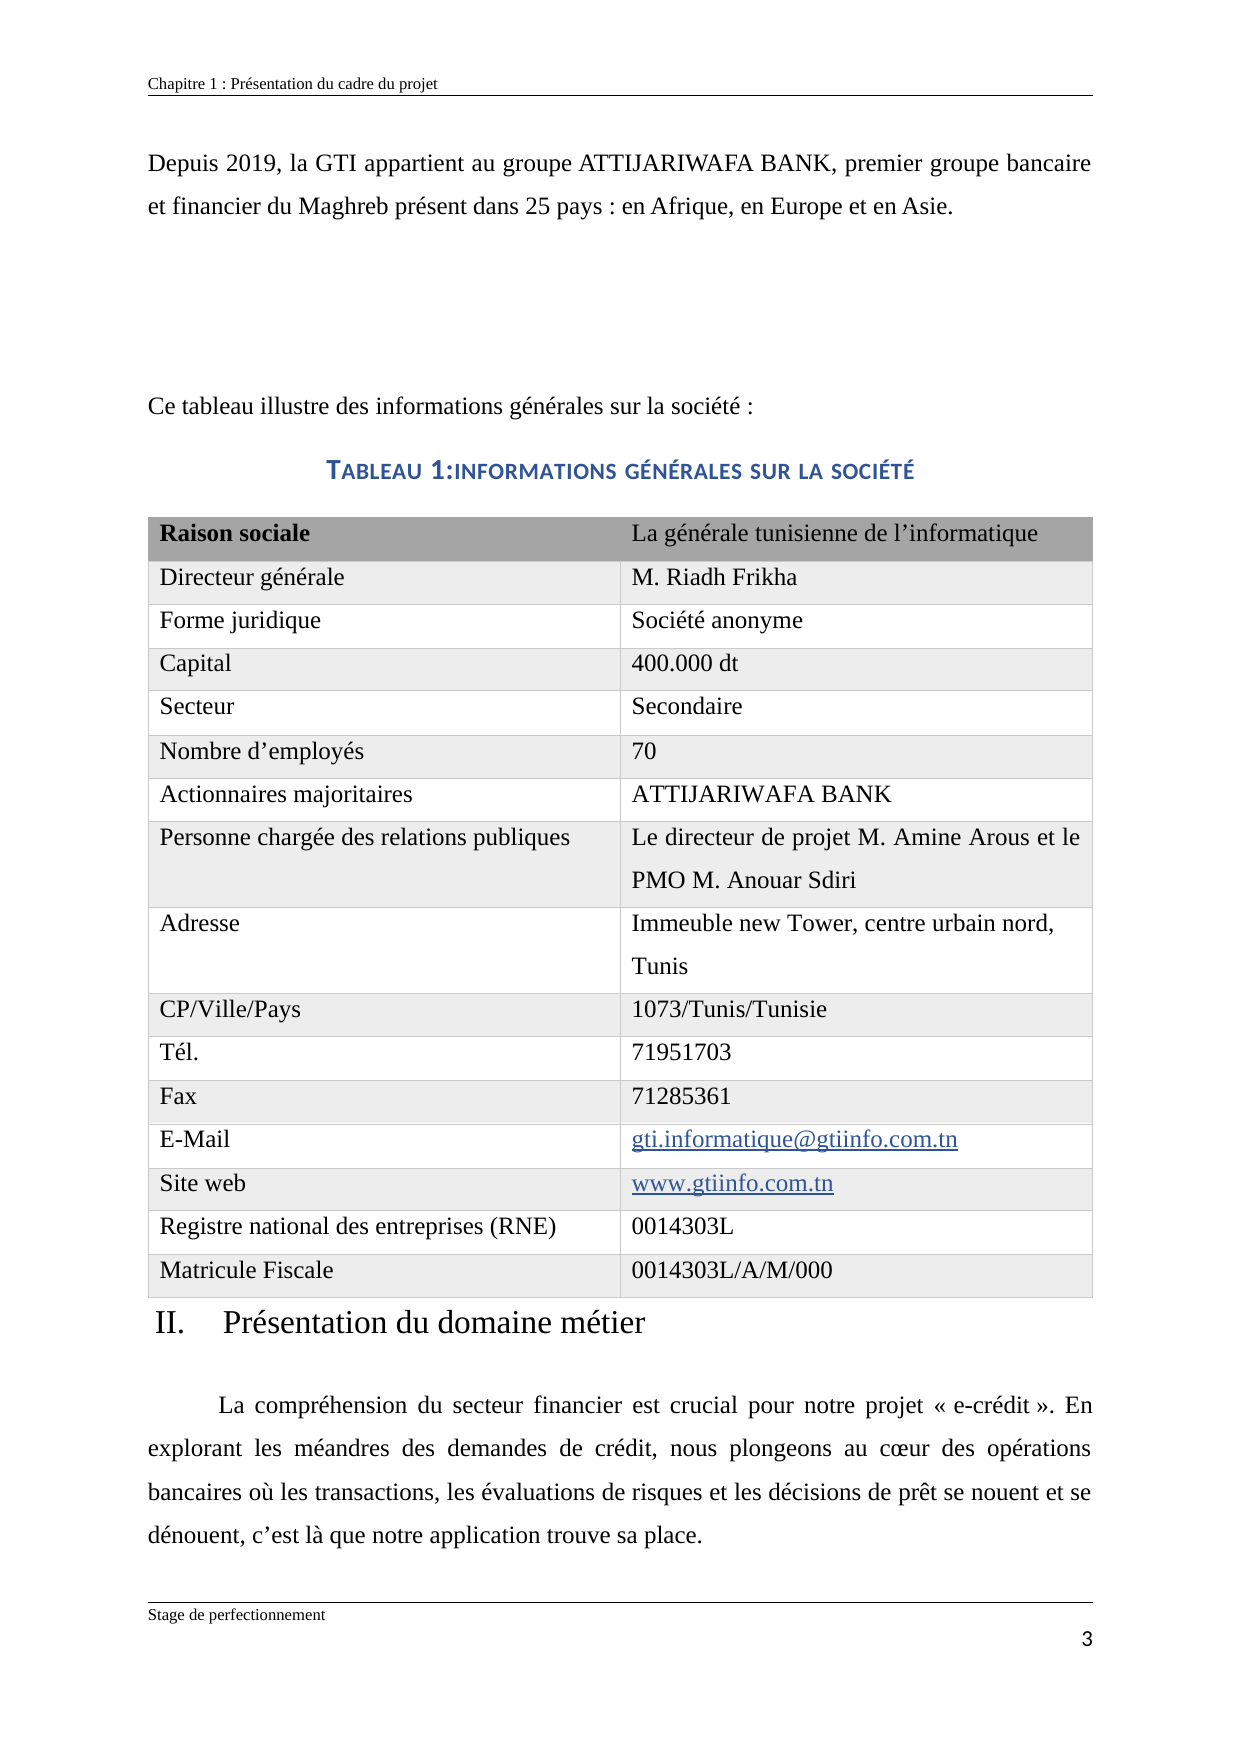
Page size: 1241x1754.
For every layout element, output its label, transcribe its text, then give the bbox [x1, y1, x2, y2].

table_cell Nombre d’employés [149, 736, 620, 778]
text Ce tableau illustre des informations générales sur la société : [148, 391, 1093, 420]
table_cell 0014303L [621, 1211, 1092, 1254]
table_cell CP/Ville/Pays [149, 994, 620, 1036]
table_cell Adresse [149, 908, 620, 993]
table_cell Le directeur de projet M. Amine Arous et le PMO M. Anouar Sdiri [621, 822, 1092, 907]
table_cell Secondaire [621, 691, 1092, 735]
table_cell Fax [149, 1081, 620, 1123]
table_cell E-Mail [149, 1125, 620, 1167]
table_cell Capital [149, 649, 620, 690]
table_cell Registre national des entreprises (RNE) [149, 1211, 620, 1254]
table_cell Actionnaires majoritaires [149, 779, 620, 821]
table_cell ATTIJARIWAFA BANK [621, 779, 1092, 821]
table_cell Directeur générale [149, 562, 620, 604]
table_cell 71285361 [621, 1081, 1092, 1123]
table_cell 0014303L/A/M/000 [621, 1255, 1092, 1297]
table_cell 1073/Tunis/Tunisie [621, 994, 1092, 1036]
table_cell gti.informatique@gtiinfo.com.tn [621, 1125, 1092, 1167]
table_cell 400.000 dt [621, 649, 1092, 690]
subtitle Présentation du domaine métier [185, 1302, 1093, 1341]
table_cell Immeuble new Tower, centre urbain nord, Tunis [621, 908, 1092, 993]
table_cell 70 [621, 736, 1092, 778]
table_header La générale tunisienne de l’informatique [621, 518, 1092, 561]
text Depuis 2019, la GTI appartient au groupe ATTIJARIWAFA BANK, premier groupe bancaire et financier du Maghreb présent dans 25 pays : en Afrique, en Europe et en Asie. [148, 148, 1093, 219]
table_cell Forme juridique [149, 605, 620, 647]
text Tableau 1:informations générales sur la société [148, 451, 1093, 487]
text La compréhension du secteur financier est crucial pour notre projet « e-crédit ». En explorant les méandres des demandes de crédit, nous plongeons au cœur des opérations bancaires où les transactions, les évaluations de risques et les décisions de prêt se nouent et se dénouent, c’est là que notre application trouve sa place. [148, 1390, 1093, 1548]
table_cell Personne chargée des relations publiques [149, 822, 620, 907]
table_cell Tél. [149, 1037, 620, 1080]
table_cell 71951703 [621, 1037, 1092, 1080]
table_cell Matricule Fiscale [149, 1255, 620, 1297]
table_cell Secteur [149, 691, 620, 735]
table_cell Société anonyme [621, 605, 1092, 647]
table_header Raison sociale [149, 518, 620, 561]
table_cell M. Riadh Frikha [621, 562, 1092, 604]
table_cell Site web [149, 1169, 620, 1210]
table_cell www.gtiinfo.com.tn [621, 1169, 1092, 1210]
